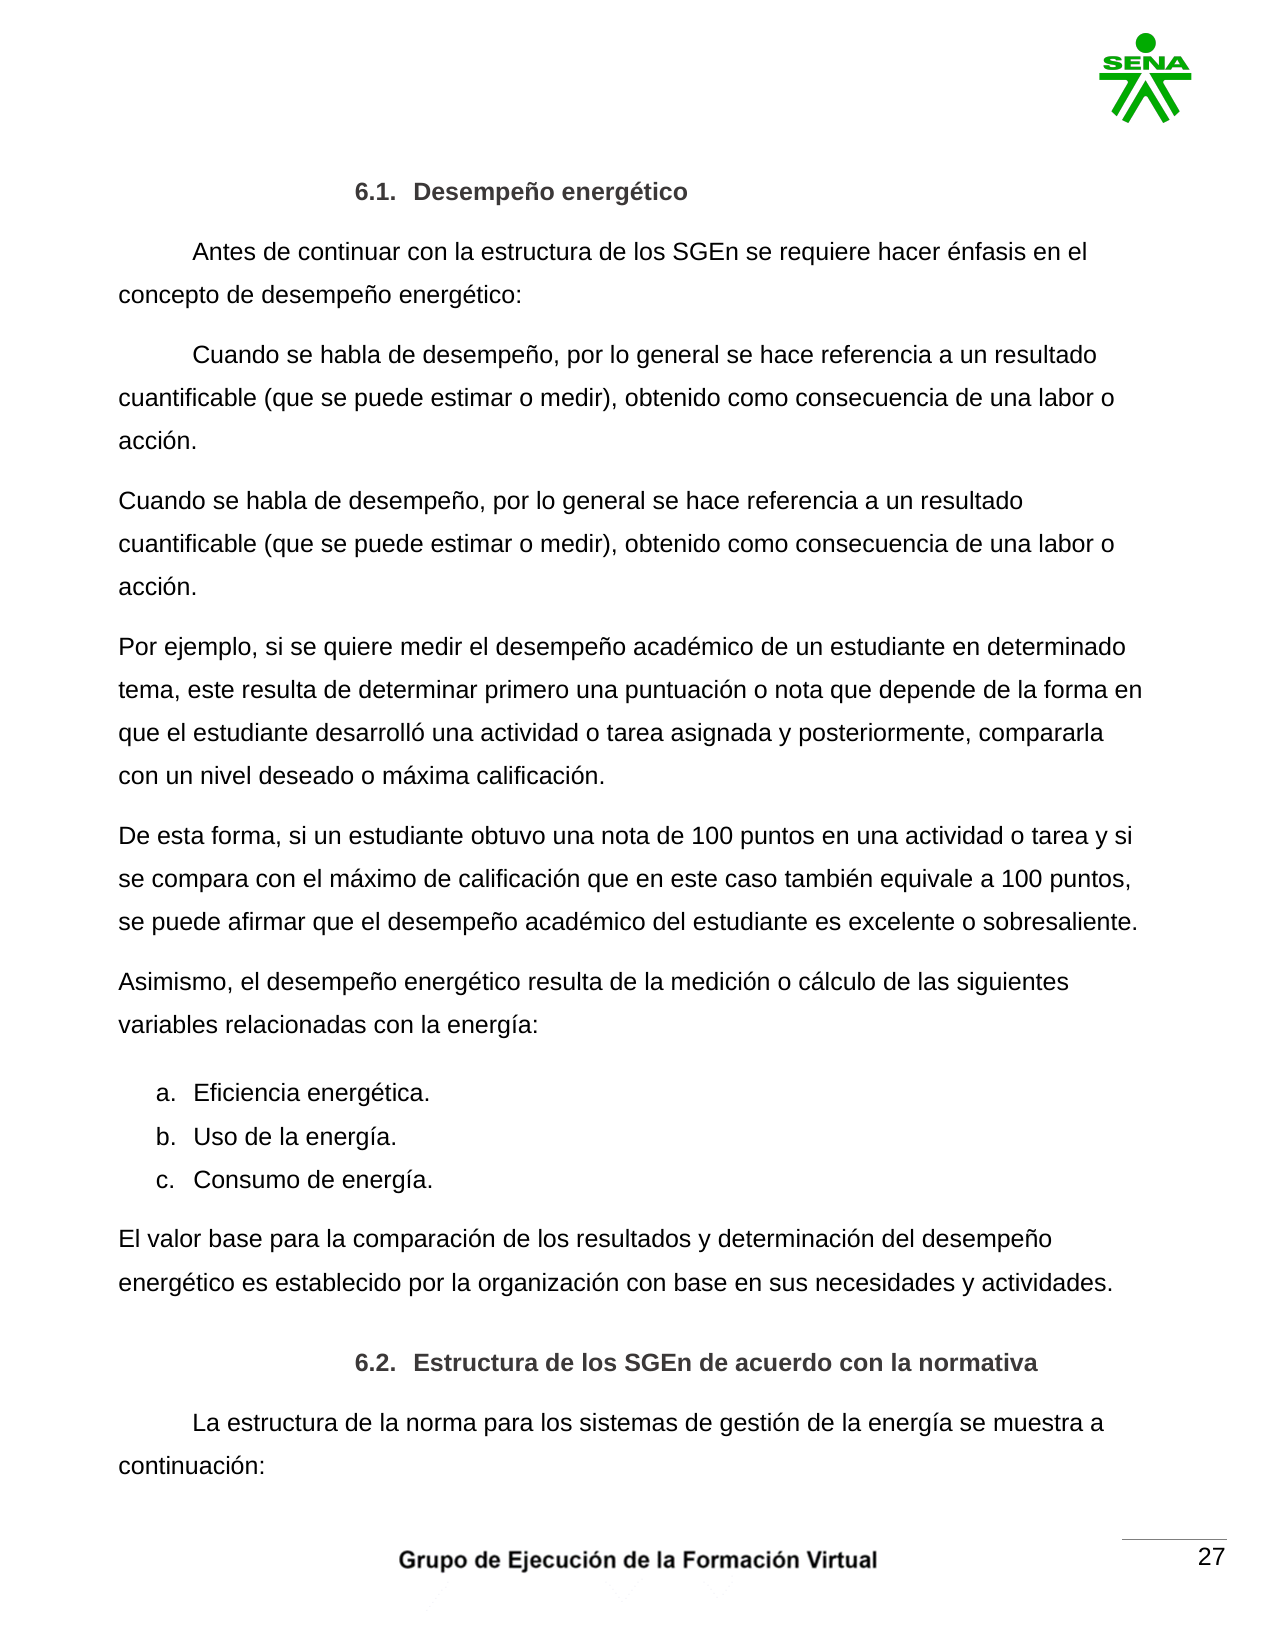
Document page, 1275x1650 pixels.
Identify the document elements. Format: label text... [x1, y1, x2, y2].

text La estructura de la norma para los sistemas de gestión de la energía se muestra a continuación: [118, 1408, 1157, 1480]
text Antes de continuar con la estructura de los SGEn se requiere hacer énfasis en el concepto de desempeño energético: [118, 237, 1157, 309]
subtitle Estructura de los SGEn de acuerdo con la normativa [281, 1348, 1157, 1377]
list Consumo de energía. [156, 1165, 1152, 1193]
subtitle Desempeño energético [281, 177, 1157, 206]
picture [1099, 33, 1192, 123]
text De esta forma, si un estudiante obtuvo una nota de 100 puntos en una actividad o tarea y si se compara con el máximo de calificación que en este caso también equivale a 100 puntos, se puede afirmar que el desempeño académico del estudiante es excelente o sobresaliente. [118, 821, 1152, 936]
text Asimismo, el desempeño energético resulta de la medición o cálculo de las siguientes variables relacionadas con la energía: [118, 967, 1152, 1039]
text Cuando se habla de desempeño, por lo general se hace referencia a un resultado cuantificable (que se puede estimar o medir), obtenido como consecuencia de una labor o acción. [118, 486, 1152, 601]
text Cuando se habla de desempeño, por lo general se hace referencia a un resultado cuantificable (que se puede estimar o medir), obtenido como consecuencia de una labor o acción. [118, 340, 1157, 455]
picture [0, 1500, 1275, 1611]
list Uso de la energía. [156, 1122, 1152, 1150]
list Eficiencia energética. [156, 1078, 1152, 1107]
text Por ejemplo, si se quiere medir el desempeño académico de un estudiante en determinado tema, este resulta de determinar primero una puntuación o nota que depende de la forma en que el estudiante desarrolló una actividad o tarea asignada y posteriormente, compararla con un nivel deseado o máxima calificación. [118, 632, 1152, 790]
text El valor base para la comparación de los resultados y determinación del desempeño energético es establecido por la organización con base en sus necesidades y actividades. [118, 1224, 1152, 1296]
